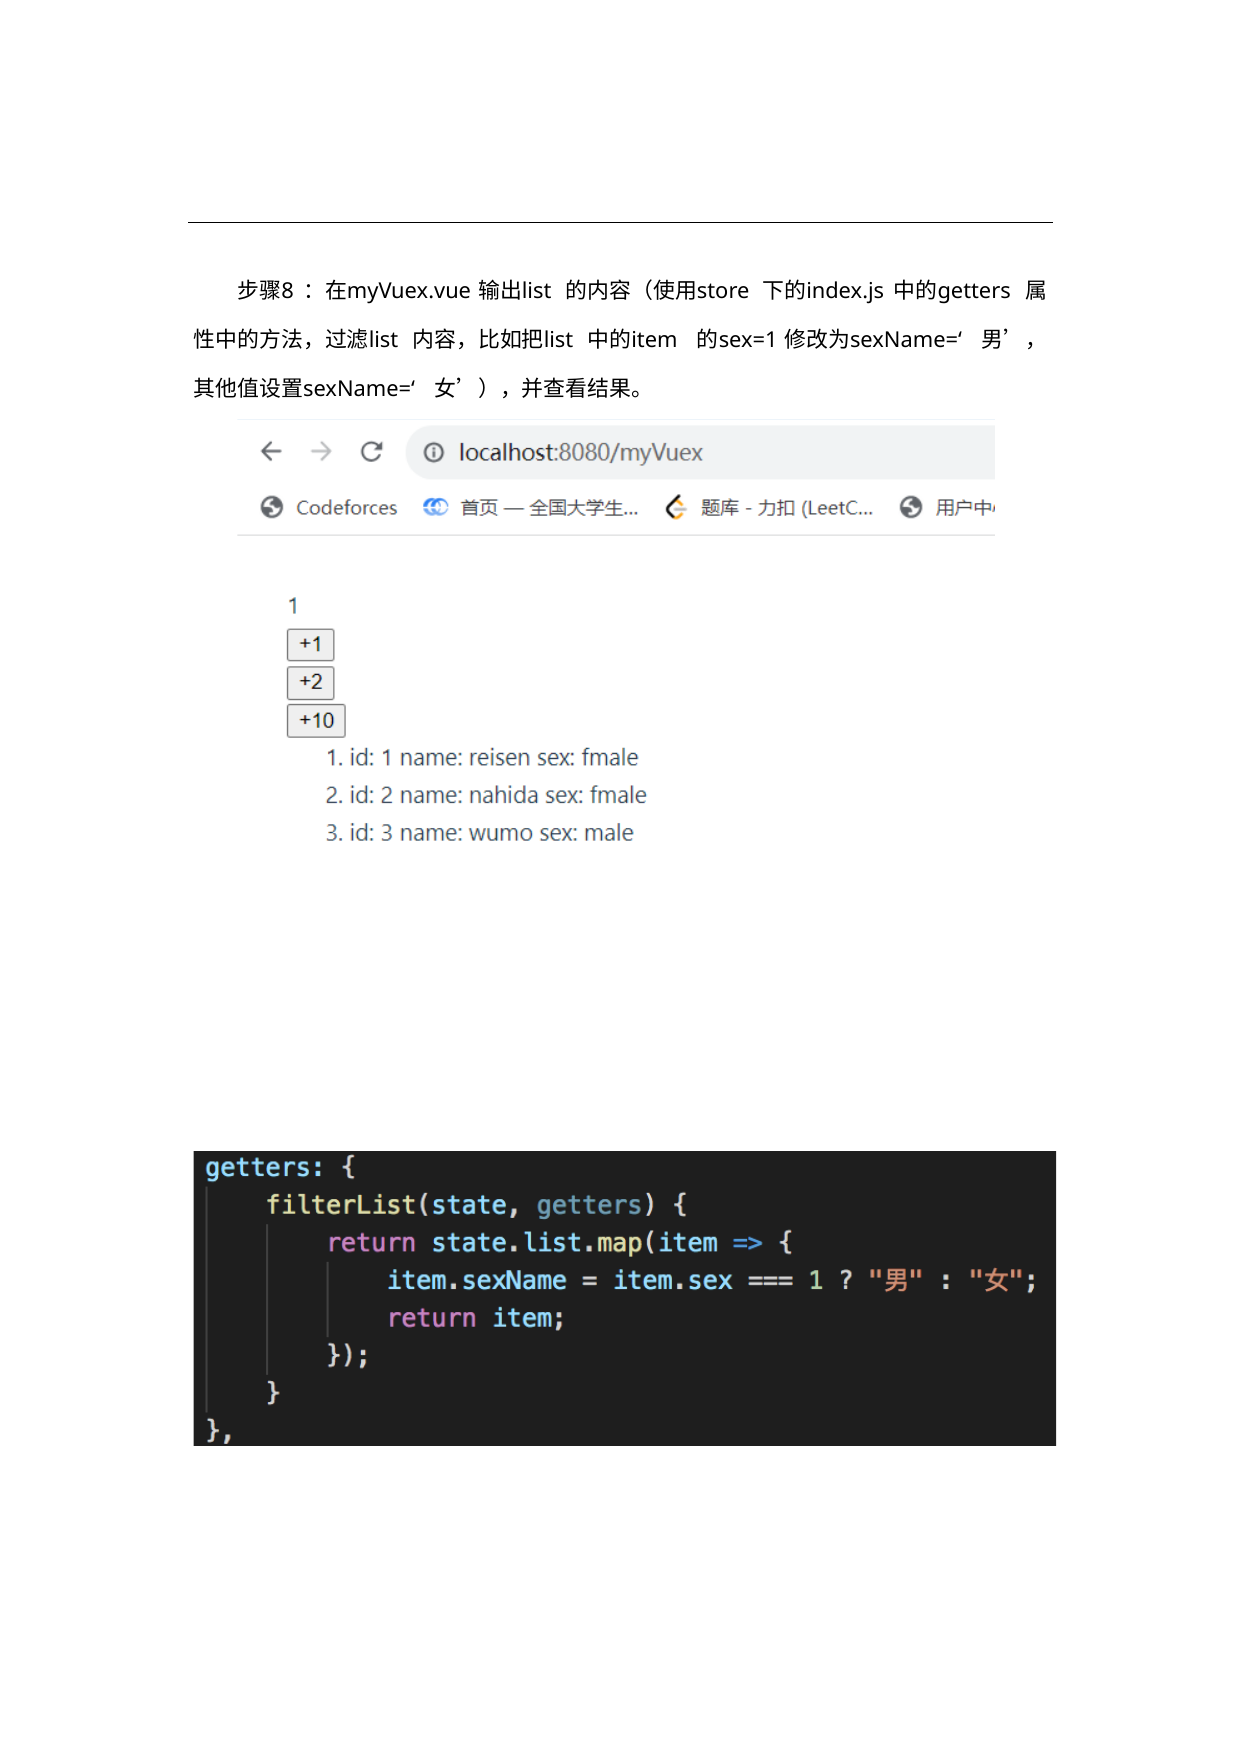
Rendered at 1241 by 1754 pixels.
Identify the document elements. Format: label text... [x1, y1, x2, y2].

picture [193, 1151, 1057, 1446]
picture [237, 419, 995, 901]
text 步骤8：在myVuex.vue输出list的内容（使用store下的index.js中的getters属性中的方法，过滤list内容，比如把list中的item的sex=1 修改为sexName=‘男’，其他值设置sexName=‘女’），并查看结果。 [193, 272, 1047, 403]
